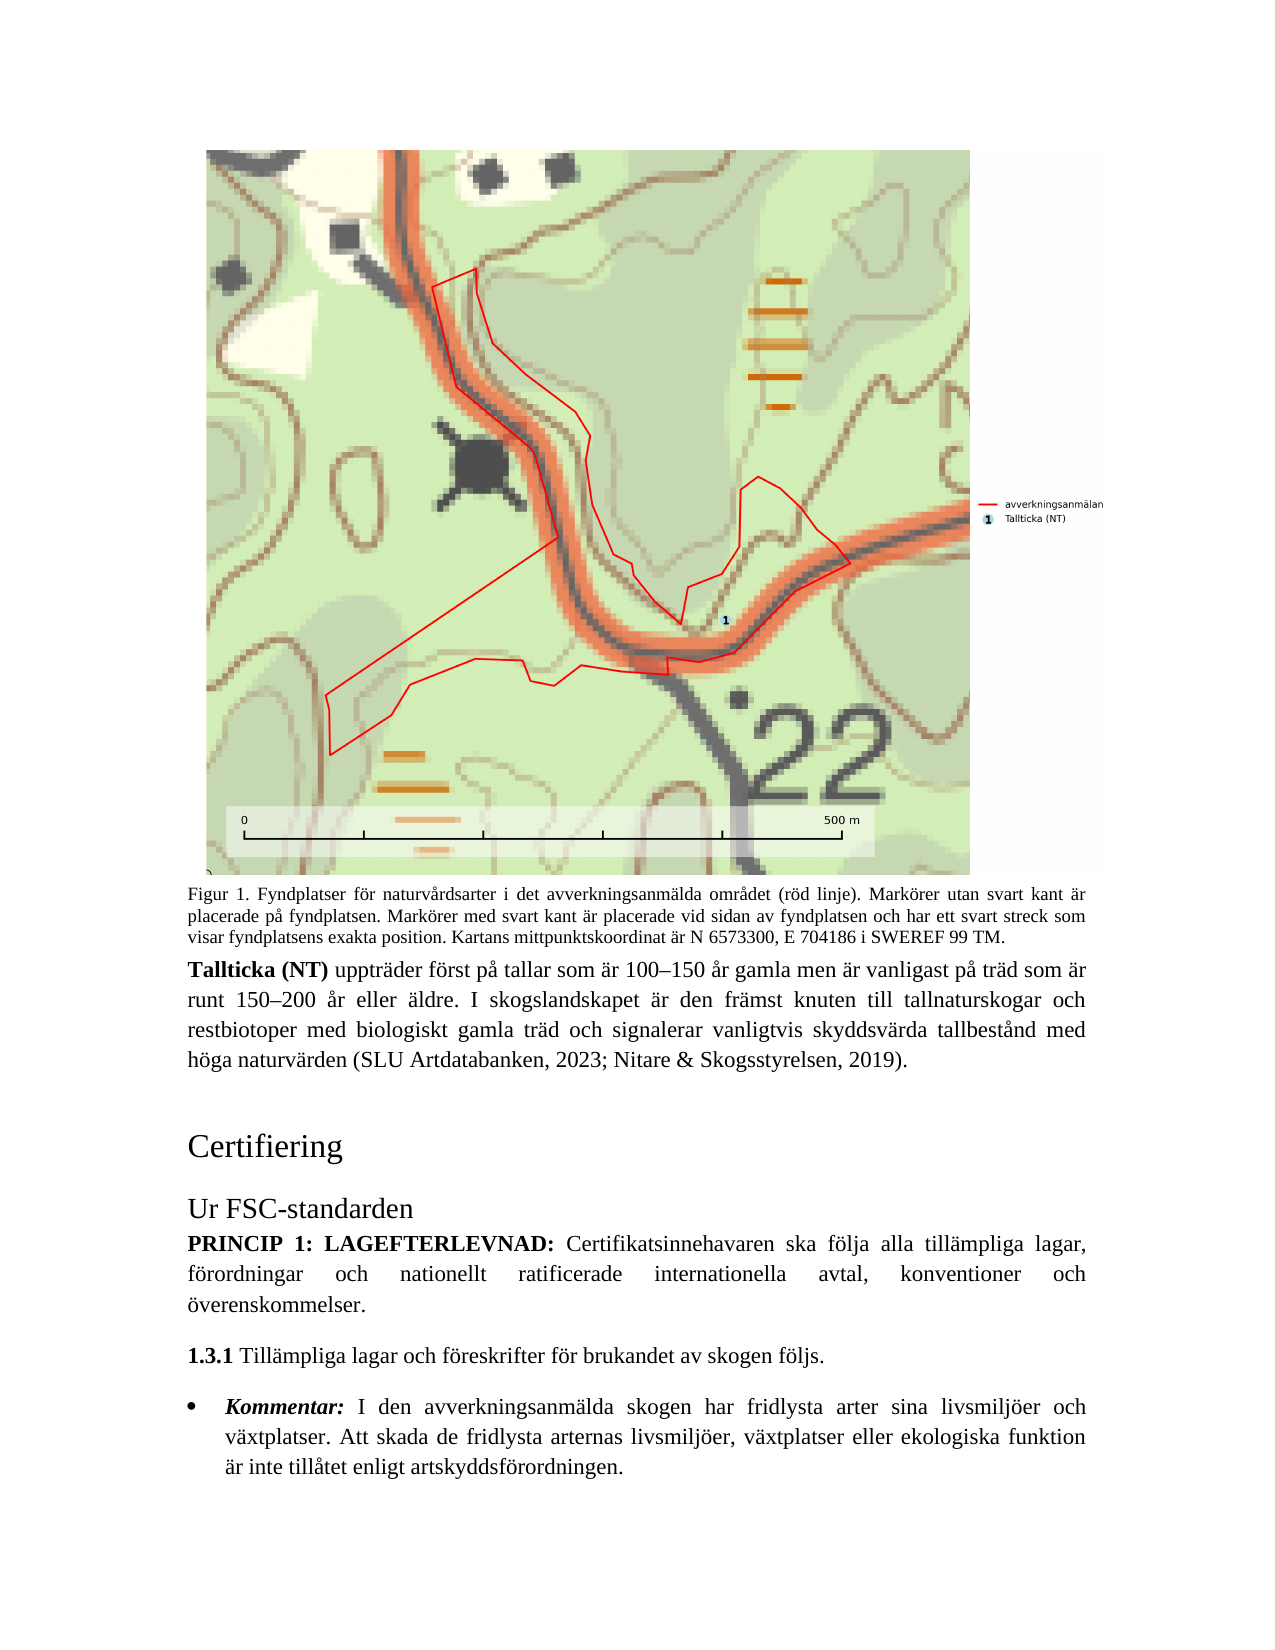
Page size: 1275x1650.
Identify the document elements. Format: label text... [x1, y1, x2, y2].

subtitle Ur FSC-standarden [187, 1192, 1087, 1225]
subtitle Certifiering [187, 1127, 1087, 1165]
text Tallticka (NT) uppträder först på tallar som är 100–150 år gamla men är vanligast på träd som är runt 150–200 år eller äldre. I skogslandskapet är den främst knuten till tallnaturskogar och restbiotoper med biologiskt gamla träd och signalerar vanligtvis skyddsvärda tallbestånd med höga naturvärden (SLU Artdatabanken, 2023; Nitare & Skogsstyrelsen, 2019). [187, 956, 1087, 1073]
text Figur 1. Fyndplatser för naturvårdsarter i det avverkningsanmälda området (röd linje). Markörer utan svart kant är placerade på fyndplatsen. Markörer med svart kant är placerade vid sidan av fyndplatsen och har ett svart streck som visar fyndplatsens exakta position. Kartans mittpunktskoordinat är N 6573300, E 704186 i SWEREF 99 TM. [187, 883, 1087, 948]
text PRINCIP 1: LAGEFTERLEVNAD: Certifikatsinnehavaren ska följa alla tillämpliga lagar, förordningar och nationellt ratificerade internationella avtal, konventioner och överenskommelser. [187, 1230, 1087, 1317]
picture [206, 150, 1107, 875]
text 1.3.1 Tillämpliga lagar och föreskrifter för brukandet av skogen följs. [187, 1342, 1087, 1368]
list Kommentar: I den avverkningsanmälda skogen har fridlysta arter sina livsmiljöer och växtplatser. Att skada de fridlysta arternas livsmiljöer, växtplatser eller ekologiska funktion är inte tillåtet enligt artskyddsförordningen. [187, 1393, 1087, 1479]
